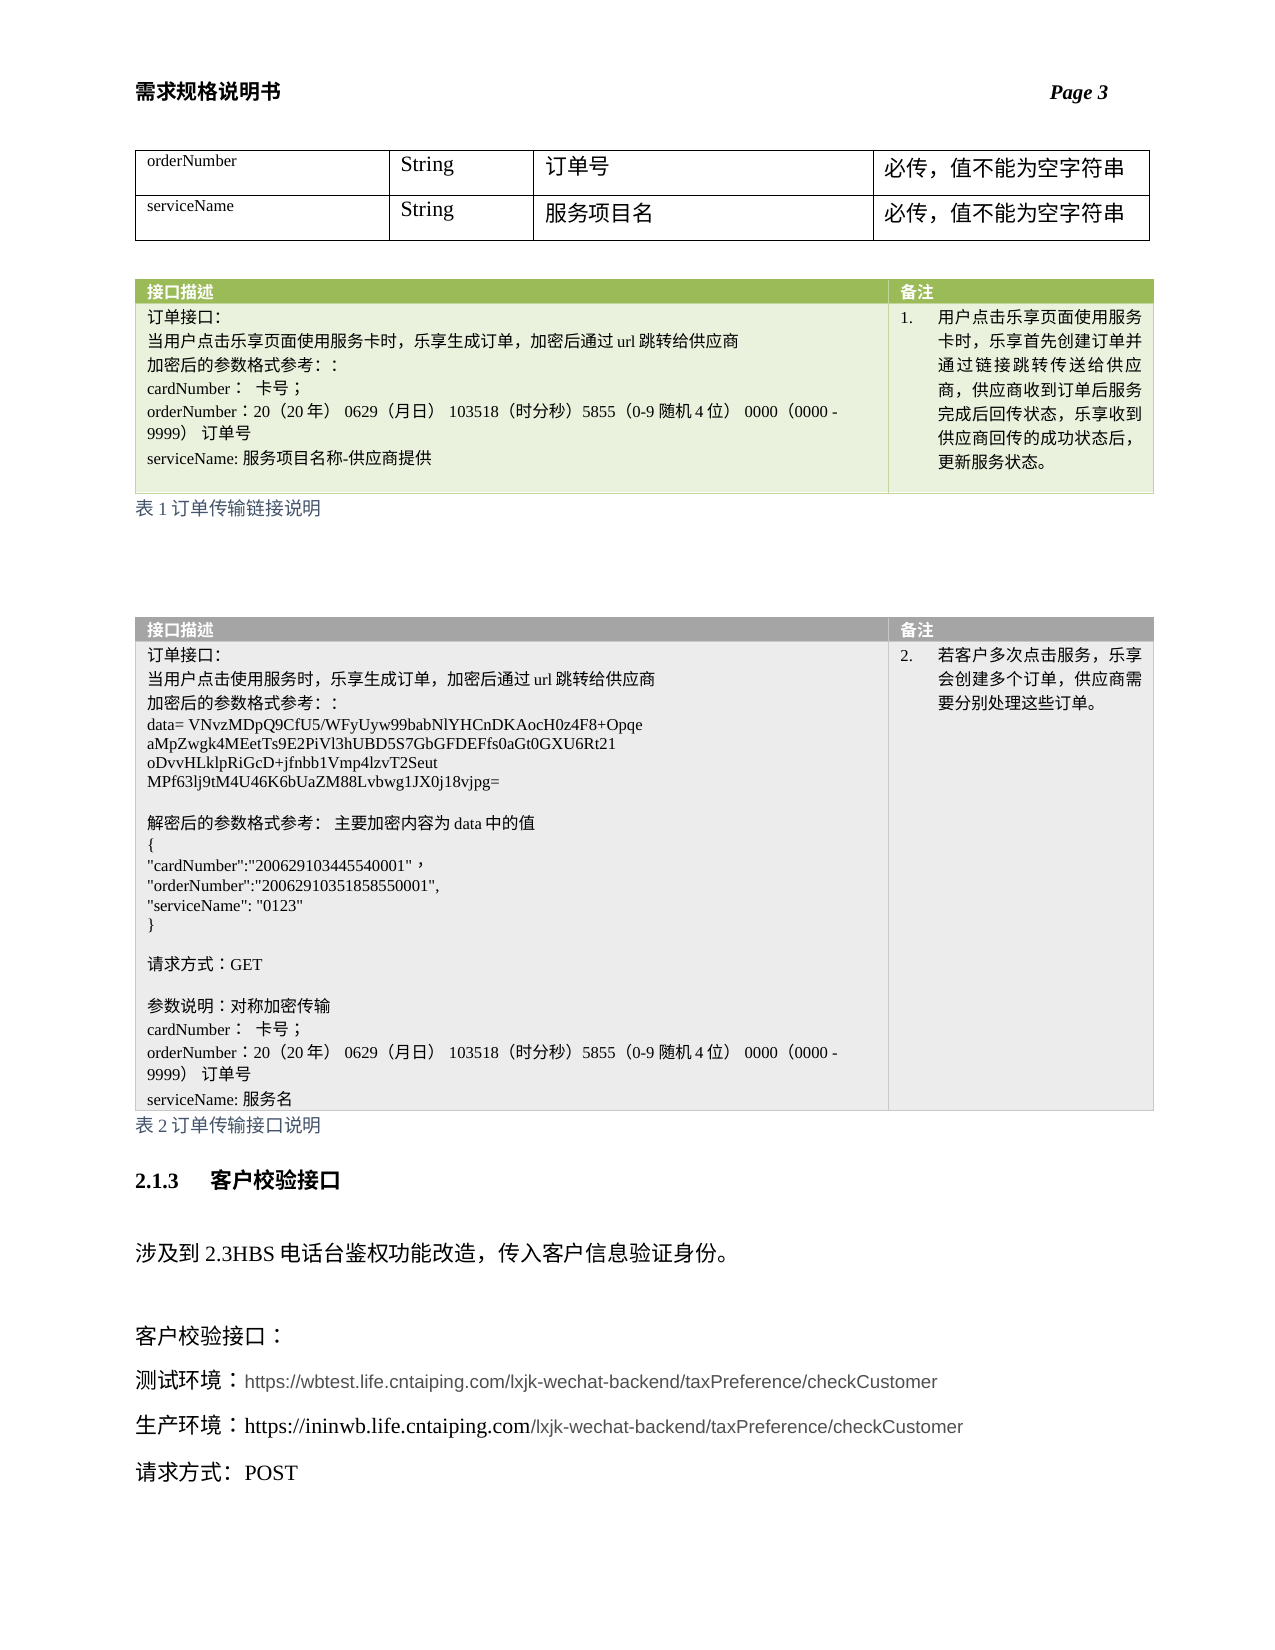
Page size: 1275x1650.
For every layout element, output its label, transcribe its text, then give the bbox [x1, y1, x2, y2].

table_cell 订单接口： 当用户点击乐享页面使用服务卡时，乐享生成订单，加密后通过url跳转给供应商 加密后的参数格式参考：： cardNumber： 卡号； orderNumber：20（20年） 0629（月日） 103518（时分秒）5855（0-9 随机4位） 0000（0000 -9999） 订单号 serviceName: 服务项目名称-供应商提供 [136, 304, 888, 492]
table_header 接口描述 [136, 280, 888, 303]
table_cell 订单接口： 当用户点击使用服务时，乐享生成订单，加密后通过url跳转给供应商 加密后的参数格式参考：： data= VNvzMDpQ9CfU5/WFyUyw99babNlYHCnDKAocH0z4F8+Opqe aMpZwgk4MEetTs9E2PiVl3hUBD5S7GbGFDEFfs0aGt0GXU6Rt21 oDvvHLklpRiGcD+jfnbb1Vmp4lzvT2Seut MPf63lj9tM4U46K6bUaZM88Lvbwg1JX0j18vjpg= 解密后的参数格式参考： 主要加密内容为data中的值 { "cardNumber":"200629103445540001"， "orderNumber":"20062910351858550001", "serviceName": "0123" } 请求方式：GET 参数说明：对称加密传输 cardNumber： 卡号； orderNumber：20（20年） 0629（月日） 103518（时分秒）5855（0-9 随机4位） 0000（0000 -9999） 订单号 serviceName: 服务名 [136, 642, 888, 1110]
text 涉及到2.3HBS电话台鉴权功能改造，传入客户信息验证身份。 [135, 1236, 1140, 1267]
table_header 备注 [889, 280, 1153, 303]
table_cell 订单号 [534, 151, 873, 195]
text 请求方式：POST [135, 1455, 1140, 1487]
text 测试环境：https://wbtest.life.cntaiping.com/lxjk-wechat-backend/taxPreference/checkCustomer [135, 1366, 1140, 1395]
table_cell String [390, 196, 533, 240]
table_cell 必传，值不能为空字符串 [874, 196, 1149, 240]
subtitle 客户校验接口 [135, 1163, 1140, 1195]
table_header 备注 [889, 618, 1153, 641]
table_cell String [390, 151, 533, 195]
text 生产环境：https://ininwb.life.cntaiping.com/lxjk-wechat-backend/taxPreference/checkCustomer [135, 1410, 1140, 1440]
table_cell serviceName [136, 196, 389, 240]
table_cell 若客户多次点击服务，乐享会创建多个订单，供应商需要分别处理这些订单。 [889, 642, 1153, 1110]
table_cell 必传，值不能为空字符串 [874, 151, 1149, 195]
table_cell 服务项目名 [534, 196, 873, 240]
table_cell orderNumber [136, 151, 389, 195]
table_cell 用户点击乐享页面使用服务卡时，乐享首先创建订单并通过链接跳转传送给供应商，供应商收到订单后服务完成后回传状态，乐享收到供应商回传的成功状态后，更新服务状态。 [889, 304, 1153, 492]
text 客户校验接口： [135, 1321, 1140, 1351]
table_header 接口描述 [136, 618, 888, 641]
